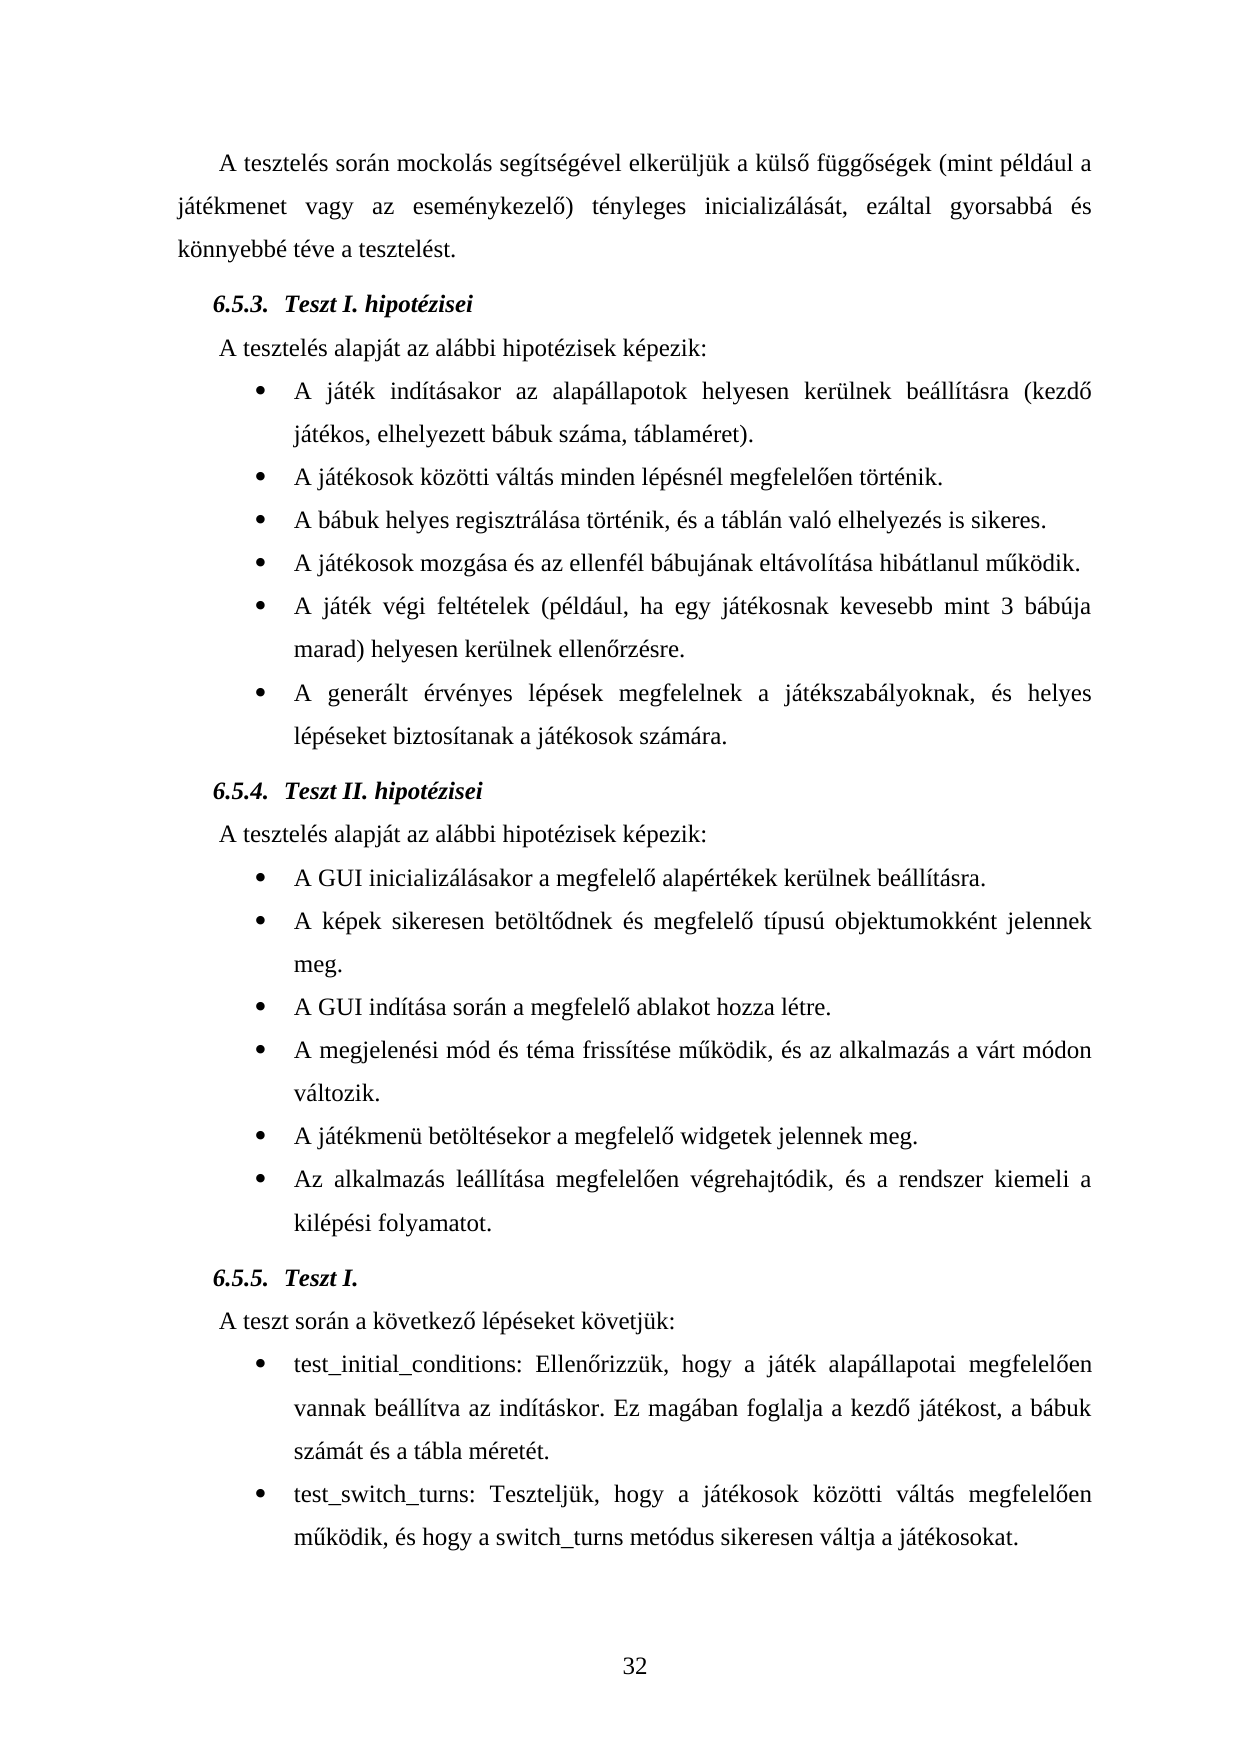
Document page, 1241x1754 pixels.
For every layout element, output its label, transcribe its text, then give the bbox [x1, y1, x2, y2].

list A játékosok közötti váltás minden lépésnél megfelelően történik. [256, 462, 1092, 491]
text Teszt I. [213, 1263, 1092, 1292]
list A generált érvényes lépések megfelelnek a játékszabályoknak, és helyes lépéseket biztosítanak a játékosok számára. [256, 678, 1092, 749]
list Az alkalmazás leállítása megfelelően végrehajtódik, és a rendszer kiemeli a kilépési folyamatot. [256, 1164, 1092, 1236]
list A játékosok mozgása és az ellenfél bábujának eltávolítása hibátlanul működik. [256, 548, 1092, 577]
list A bábuk helyes regisztrálása történik, és a táblán való elhelyezés is sikeres. [256, 505, 1092, 534]
list test_initial_conditions: Ellenőrizzük, hogy a játék alapállapotai megfelelően vannak beállítva az indításkor. Ez magában foglalja a kezdő játékost, a bábuk számát és a tábla méretét. [256, 1349, 1092, 1464]
list A GUI inicializálásakor a megfelelő alapértékek kerülnek beállításra. [256, 863, 1092, 891]
text A teszt során a következő lépéseket követjük: [177, 1306, 1092, 1335]
text A tesztelés alapját az alábbi hipotézisek képezik: [177, 333, 1092, 361]
list A képek sikeresen betöltődnek és megfelelő típusú objektumokként jelennek meg. [256, 906, 1092, 978]
list A játékmenü betöltésekor a megfelelő widgetek jelennek meg. [256, 1121, 1092, 1150]
text Teszt I. hipotézisei [213, 289, 1092, 318]
list A játék indításakor az alapállapotok helyesen kerülnek beállításra (kezdő játékos, elhelyezett bábuk száma, táblaméret). [256, 376, 1092, 448]
list A GUI indítása során a megfelelő ablakot hozza létre. [256, 992, 1092, 1021]
text A tesztelés során mockolás segítségével elkerüljük a külső függőségek (mint például a játékmenet vagy az eseménykezelő) tényleges inicializálását, ezáltal gyorsabbá és könnyebbé téve a tesztelést. [177, 148, 1092, 263]
list A játék végi feltételek (például, ha egy játékosnak kevesebb mint 3 bábúja marad) helyesen kerülnek ellenőrzésre. [256, 591, 1092, 663]
text A tesztelés alapját az alábbi hipotézisek képezik: [177, 819, 1092, 848]
list test_switch_turns: Teszteljük, hogy a játékosok közötti váltás megfelelően működik, és hogy a switch_turns metódus sikeresen váltja a játékosokat. [256, 1479, 1092, 1551]
list A megjelenési mód és téma frissítése működik, és az alkalmazás a várt módon változik. [256, 1035, 1092, 1107]
text Teszt II. hipotézisei [213, 776, 1092, 805]
